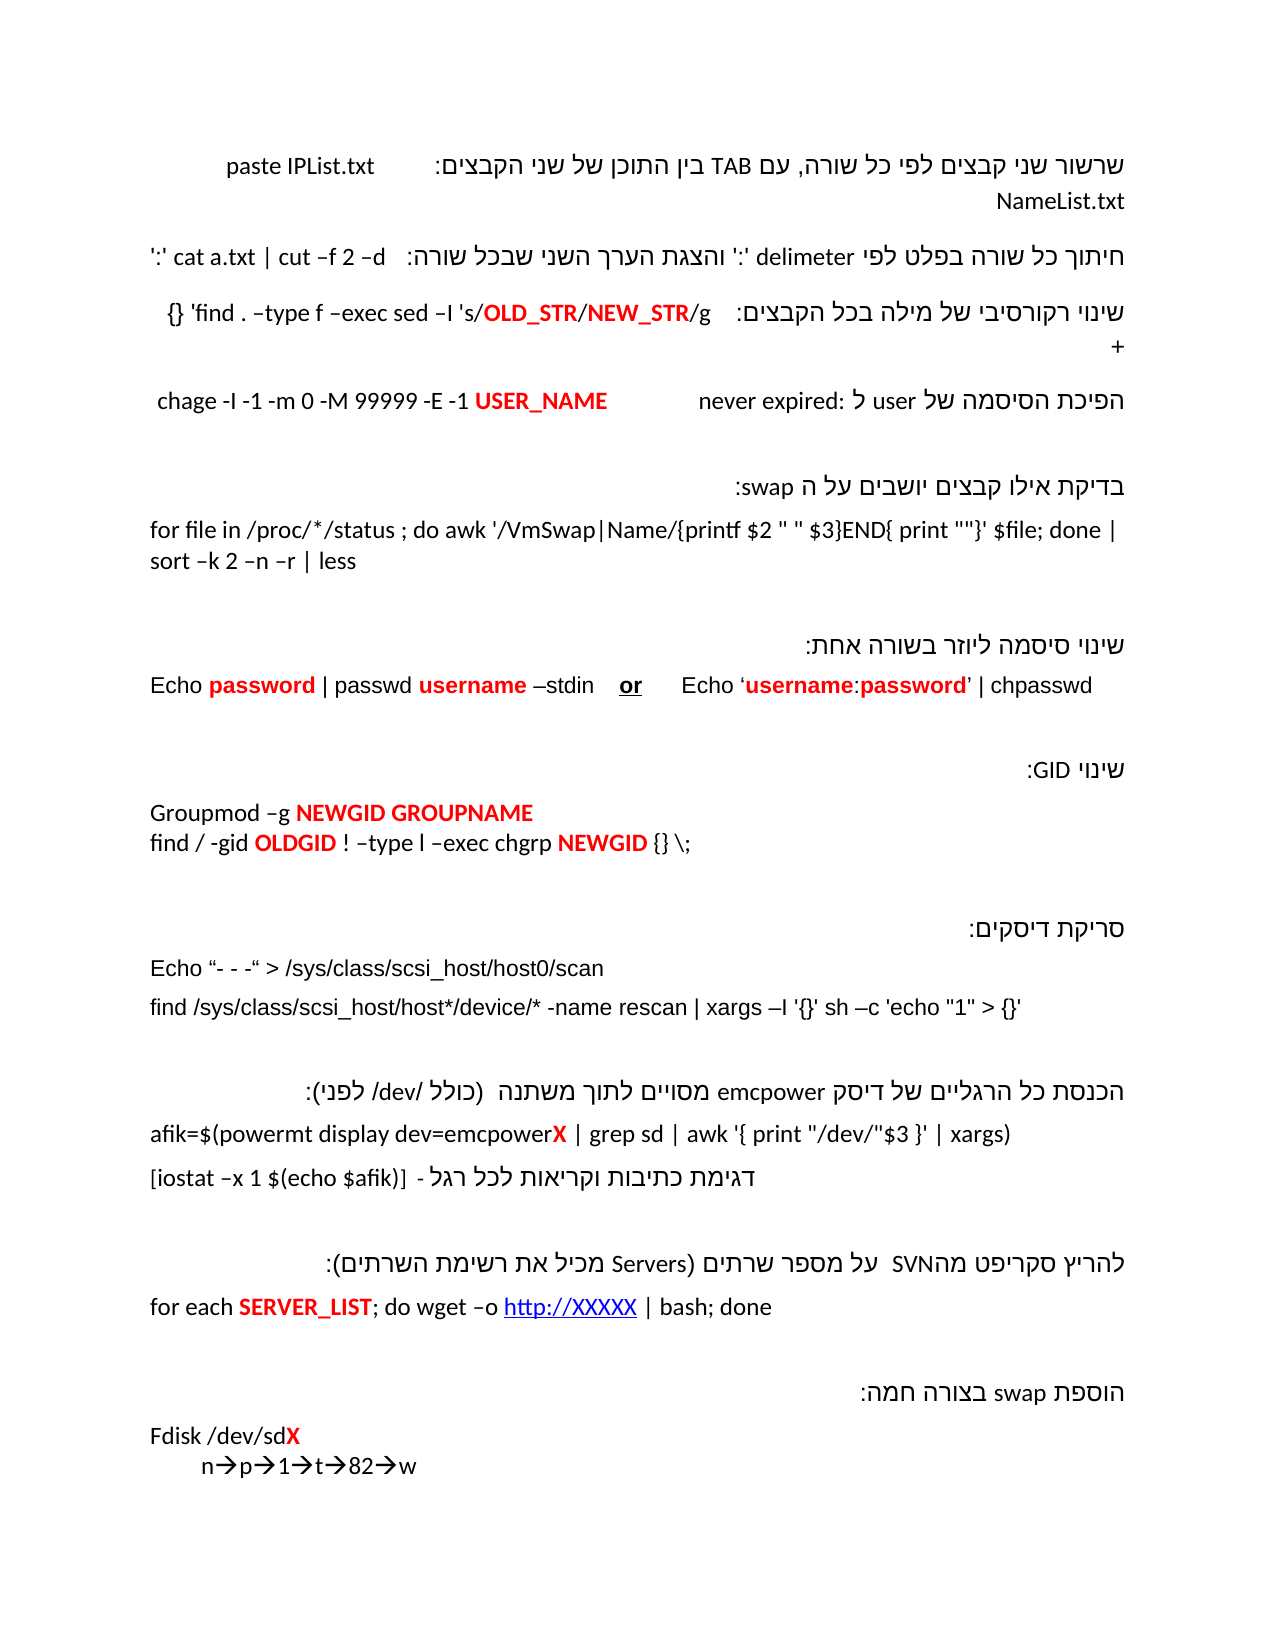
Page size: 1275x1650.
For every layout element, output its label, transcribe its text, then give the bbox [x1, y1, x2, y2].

text שינוי רקורסיבי של מילה בכל הקבצים: find . –type f –exec sed –I 's/OLD_STR/NEW_STR/g' {} + [150, 297, 1125, 360]
text להריץ סקריפט מהSVN על מספר שרתים (Servers מכיל את רשימת השרתים): [150, 1248, 1125, 1278]
text סריקת דיסקים: [150, 914, 1125, 942]
text for file in /proc/*/status ; do awk '/VmSwap|Name/{printf $2 " " $3}END{ print ""}' $file; done | sort –k 2 –n –r | less [150, 514, 1125, 575]
text find /sys/class/scsi_host/host*/device/* -name rescan | xargs –I '{}' sh –c 'echo "1" > {}' [150, 994, 1125, 1020]
text הפיכת הסיסמה של user ל never expired: chage -I -1 -m 0 -M 99999 -E -1 USER_NAME [150, 385, 1125, 416]
text Fdisk /dev/sdX np1t82w mkswap /dev/sdX1 swapon /dev/sdX1 [150, 1420, 1125, 1481]
text Echo “- - -“ > /sys/class/scsi_host/host0/scan [150, 955, 1125, 981]
text שינוי סיסמה ליוזר בשורה אחת: [150, 631, 1125, 660]
text הכנסת כל הרגליים של דיסק emcpower מסויים לתוך משתנה (כולל /dev/ לפני): [150, 1076, 1125, 1106]
text שינוי GID: [150, 754, 1125, 784]
text חיתוך כל שורה בפלט לפי delimeter ':' והצגת הערך השני שבכל שורה: cat a.txt | cut –f 2 –d ':' [150, 241, 1125, 271]
text Echo password | passwd username –stdin or Echo ‘username:password’ | chpasswd [150, 672, 1125, 698]
text Groupmod –g NEWGID GROUPNAME find / -gid OLDGID ! –type l –exec chgrp NEWGID {} \; [150, 797, 1125, 858]
text [iostat –x 1 $(echo $afik)] - דגימת כתיבות וקריאות לכל רגל [150, 1162, 1125, 1192]
text הוספת swap בצורה חמה: [150, 1377, 1125, 1407]
text בדיקת אילו קבצים יושבים על ה swap: [150, 471, 1125, 502]
text afik=$(powermt display dev=emcpowerX | grep sd | awk '{ print "/dev/"$3 }' | xargs) [150, 1119, 1125, 1149]
text שרשור שני קבצים לפי כל שורה, עם TAB בין התוכן של שני הקבצים: paste IPList.txt NameList.txt [150, 150, 1125, 216]
text for each SERVER_LIST; do wget –o http://XXXXX | bash; done [150, 1291, 1125, 1321]
